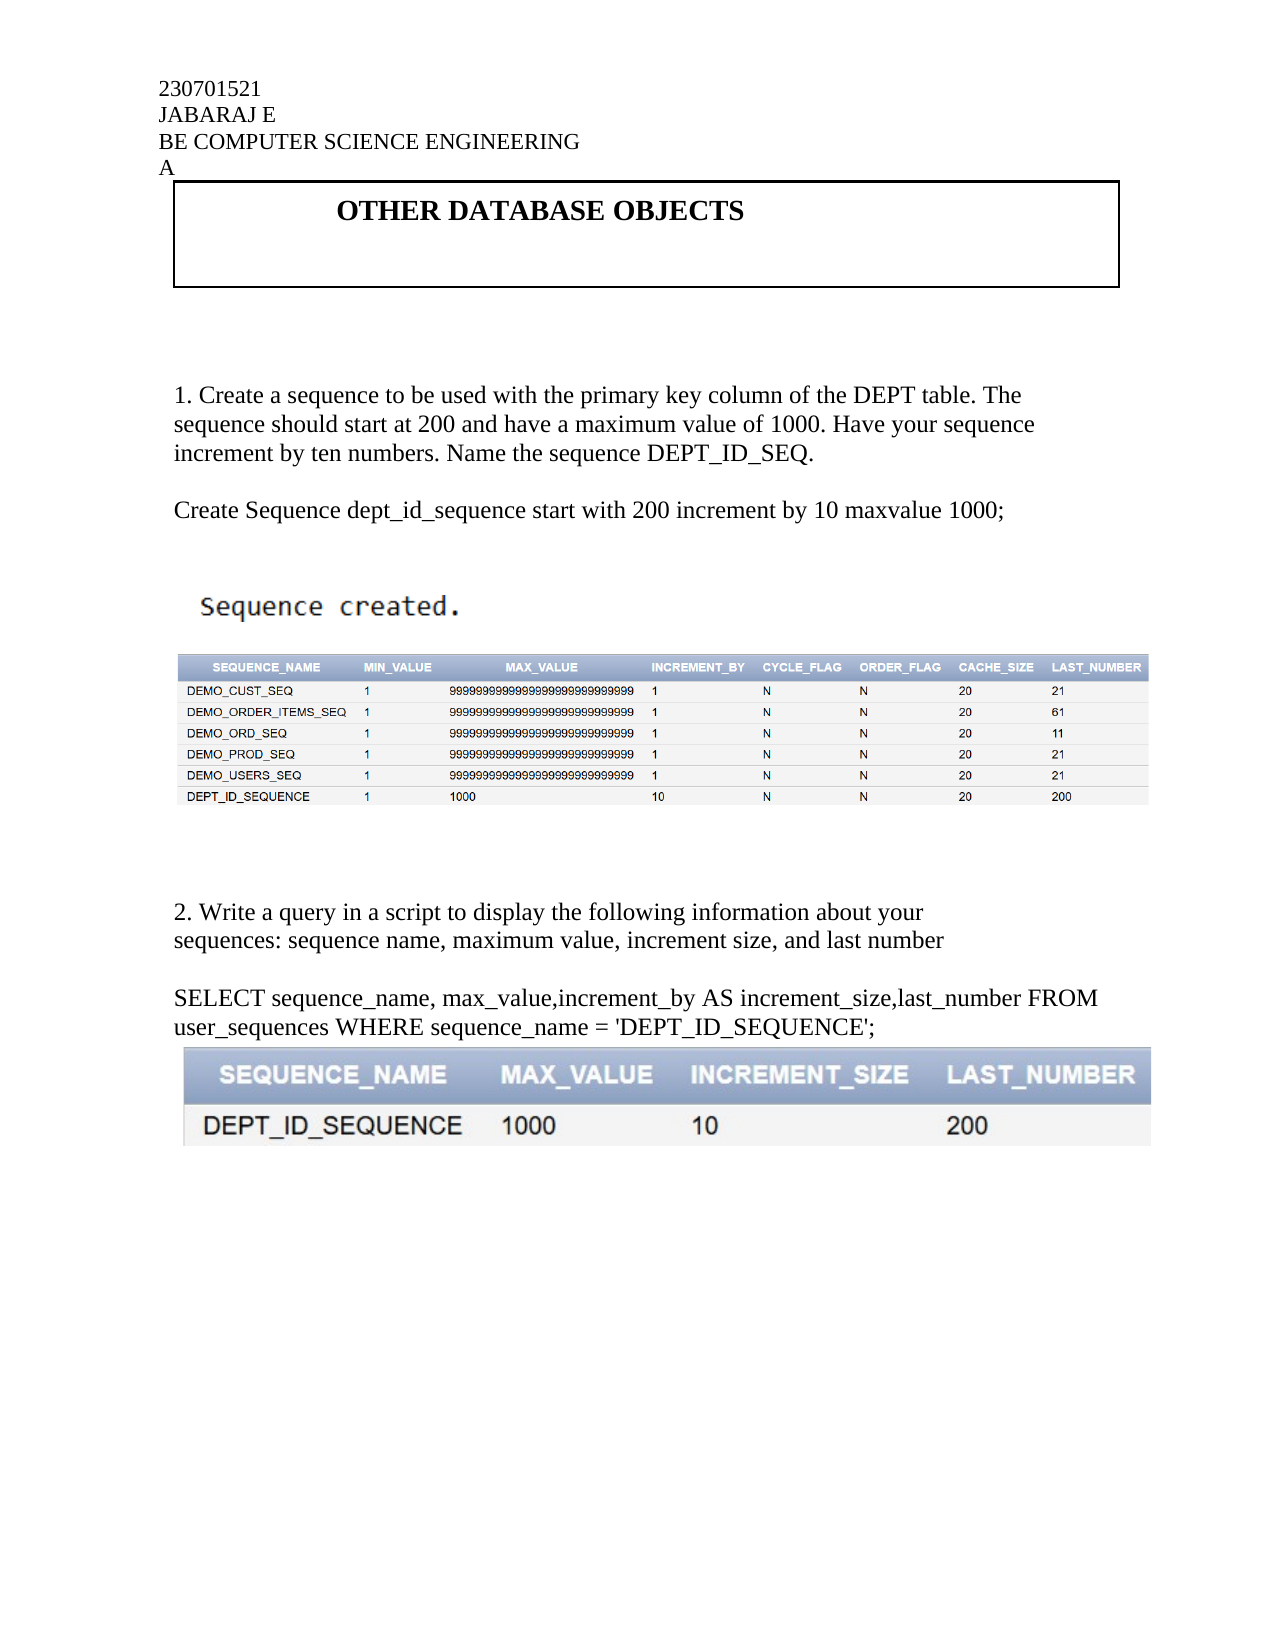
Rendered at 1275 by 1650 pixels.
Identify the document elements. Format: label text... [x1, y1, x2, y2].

text SELECT sequence_name, max_value,increment_by AS increment_size,last_number FROM user_sequences WHERE sequence_name = 'DEPT_ID_SEQUENCE'; [173, 983, 1152, 1041]
table_header OTHER DATABASE OBJECTS [175, 183, 1118, 286]
list Write a query in a script to display the following information about your sequences: sequence name, maximum value, increment size, and last number [173, 897, 1037, 954]
text Create Sequence dept_id_sequence start with 200 increment by 10 maxvalue 1000; [173, 495, 1273, 524]
picture [200, 595, 458, 622]
picture [177, 654, 1149, 805]
list Create a sequence to be used with the primary key column of the DEPT table. The sequence should start at 200 and have a maximum value of 1000. Have your sequence increment by ten numbers. Name the sequence DEPT_ID_SEQ. [173, 380, 1035, 467]
picture [183, 1047, 1152, 1146]
